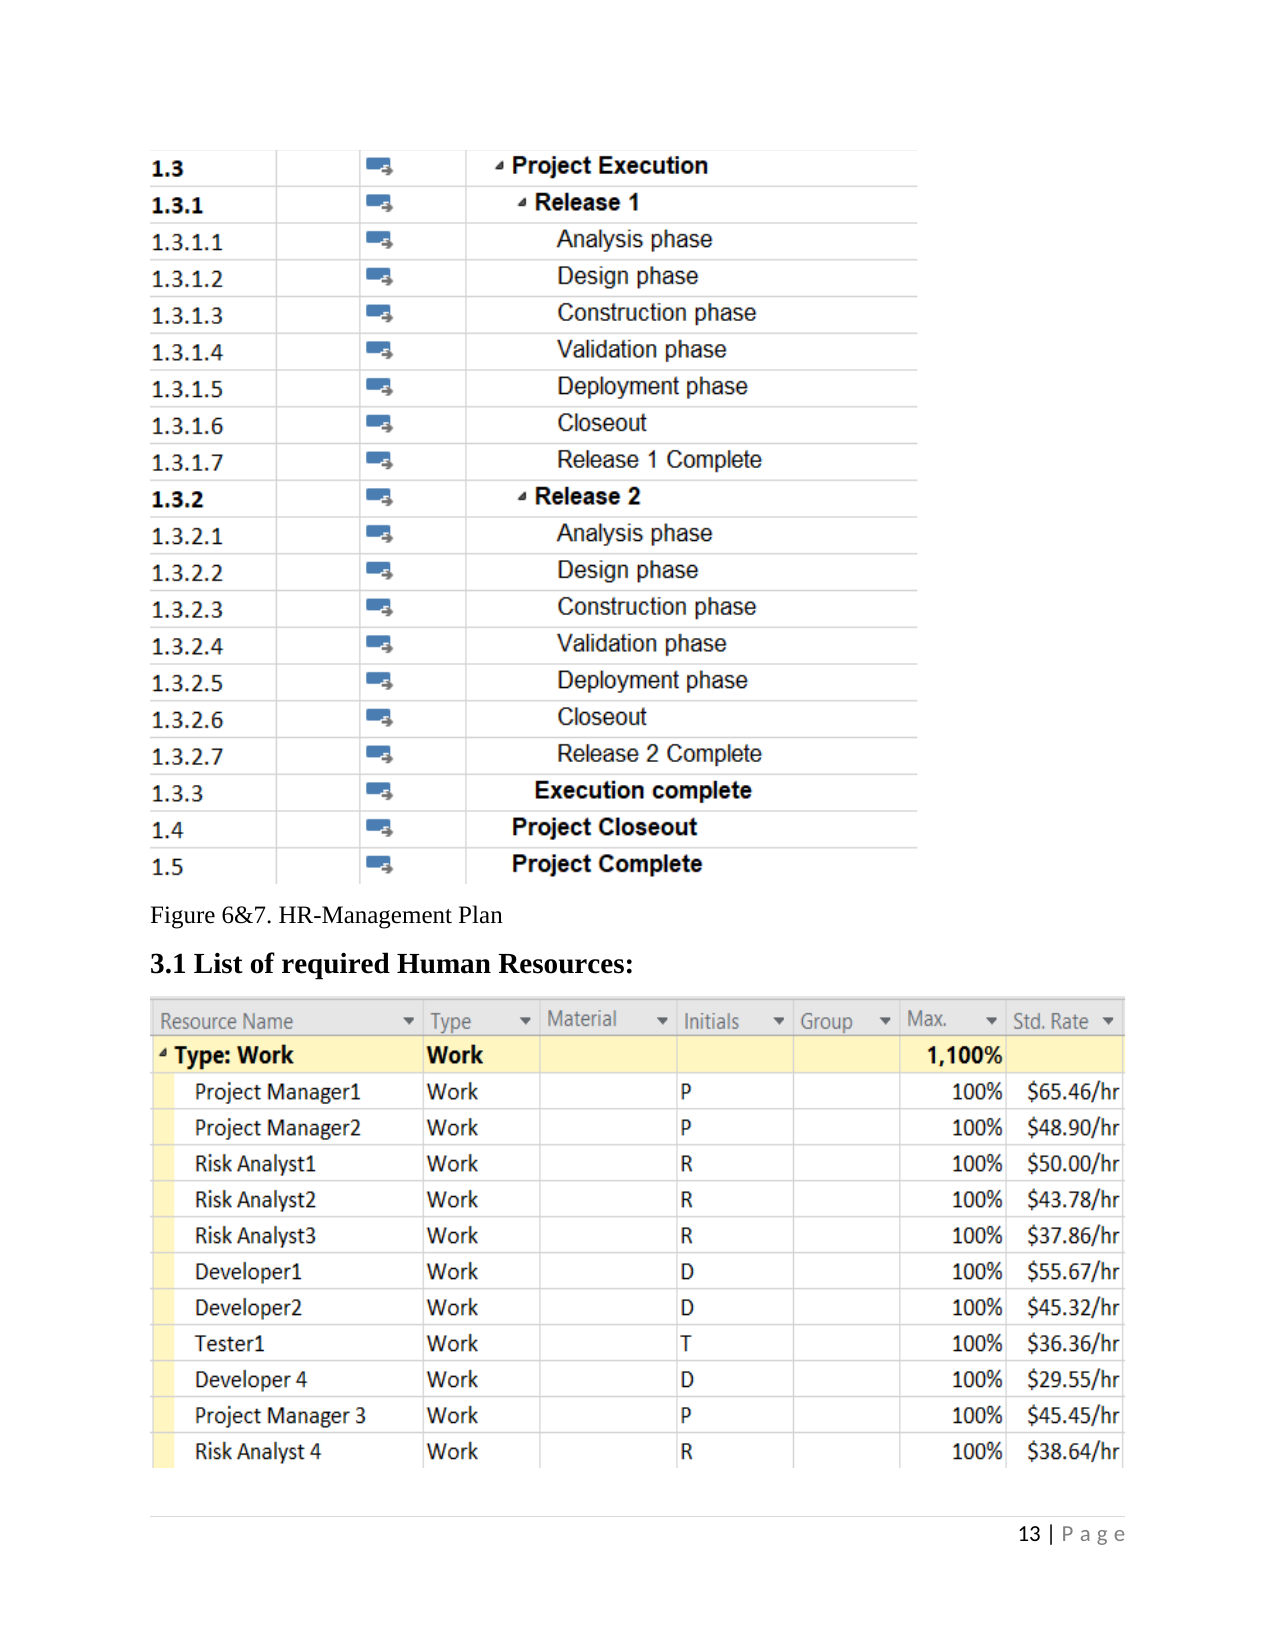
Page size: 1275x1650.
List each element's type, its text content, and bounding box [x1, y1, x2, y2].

text Figure 6&7. HR-Management Plan [150, 901, 1125, 929]
picture [150, 150, 918, 884]
picture [150, 996, 1125, 1468]
text 3.1 List of required Human Resources: [150, 946, 1125, 979]
